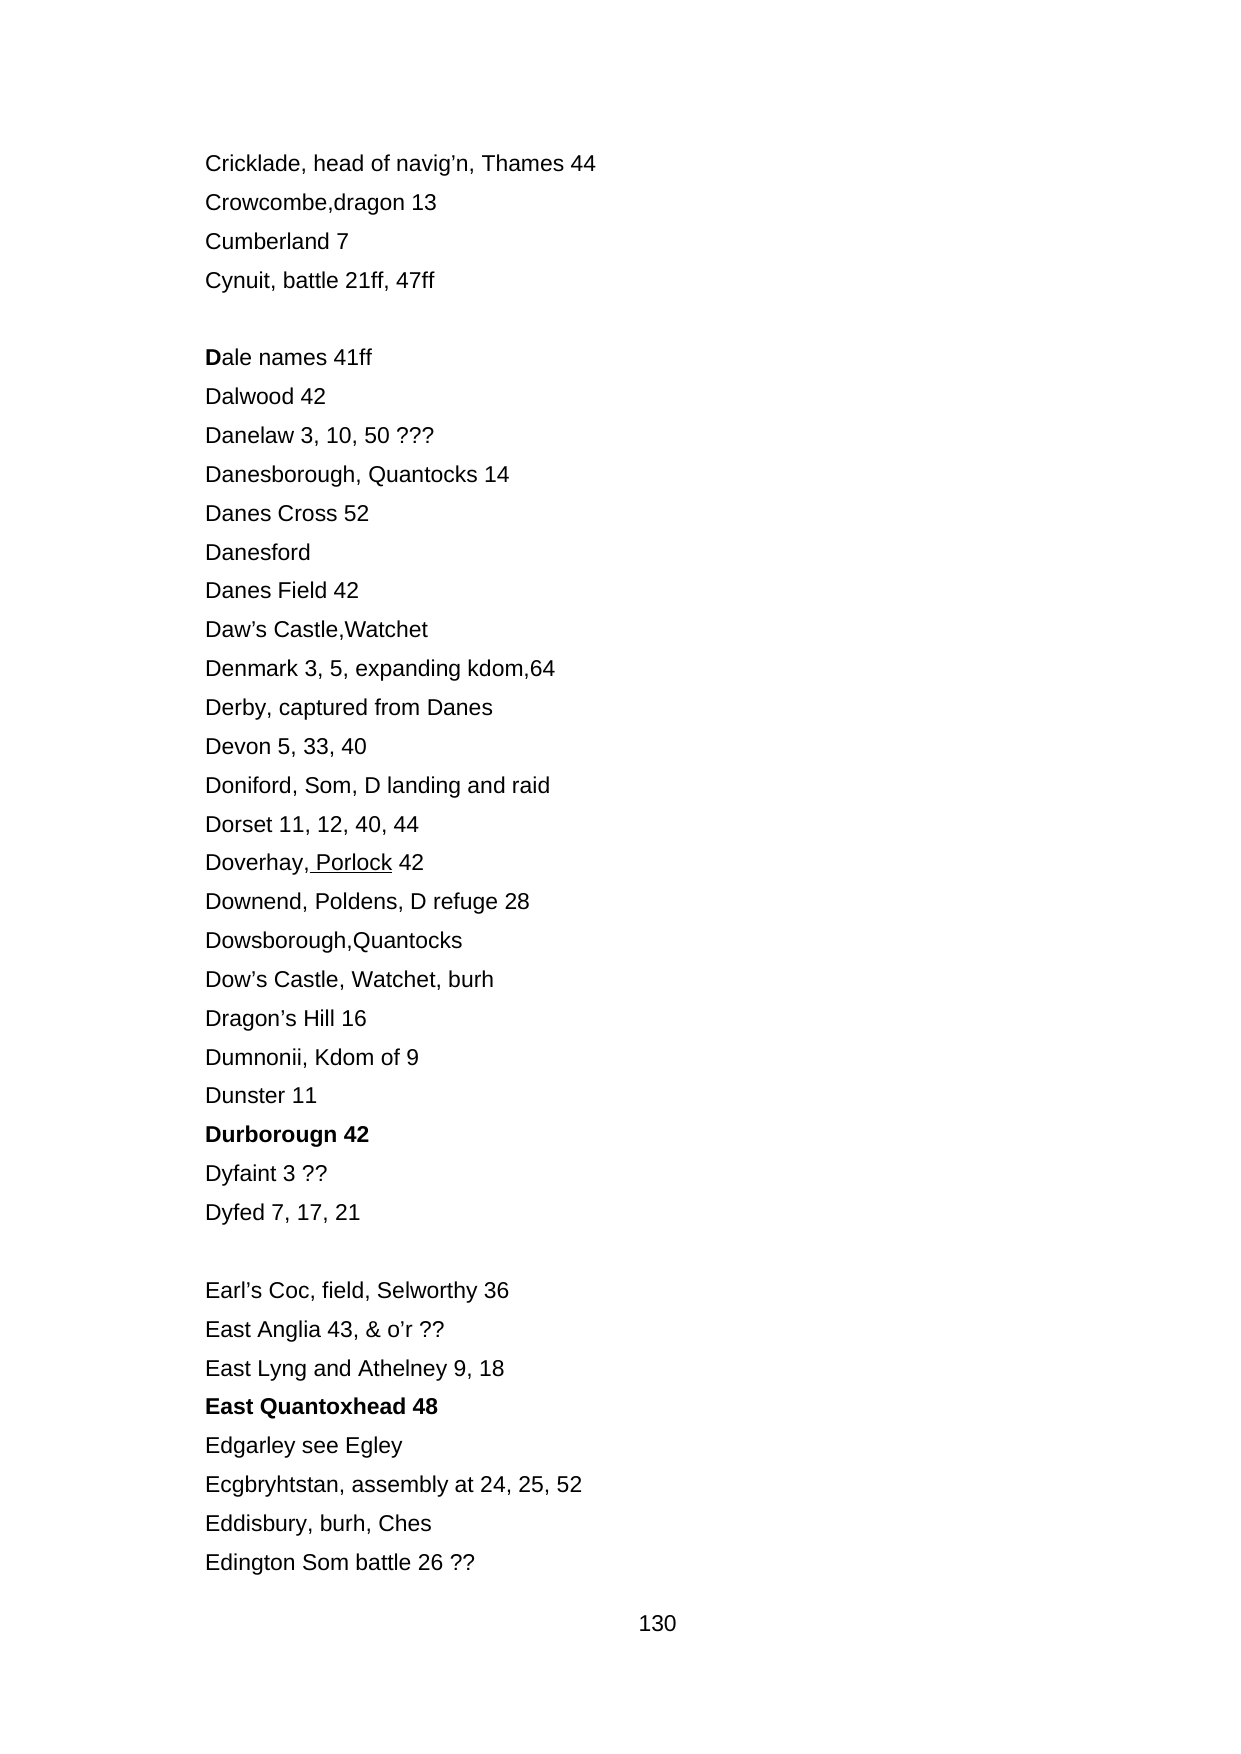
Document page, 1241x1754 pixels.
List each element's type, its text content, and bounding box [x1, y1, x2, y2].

text Dale names 41ff [187, 344, 1053, 371]
text Danelaw 3, 10, 50 ??? [187, 422, 1053, 448]
text Dow’s Castle, Watchet, burh [187, 966, 1053, 992]
text Derby, captured from Danes [187, 694, 1053, 720]
text Danesford [187, 538, 1053, 565]
text Edgarley see Egley [187, 1432, 1053, 1458]
text Doverhay, Porlock 42 [187, 849, 1053, 876]
text Dumnonii, Kdom of 9 [187, 1044, 1053, 1070]
text Dorset 11, 12, 40, 44 [187, 811, 1053, 837]
text Doniford, Som, D landing and raid [187, 772, 1053, 798]
text Dyfed 7, 17, 21 [187, 1199, 1053, 1225]
text Crowcombe,dragon 13 [187, 189, 1053, 215]
text Danes Field 42 [187, 577, 1053, 604]
text Dowsborough,Quantocks [187, 927, 1053, 953]
text Edington Som battle 26 ?? [187, 1549, 1053, 1575]
text East Lyng and Athelney 9, 18 [187, 1354, 1053, 1381]
text Devon 5, 33, 40 [187, 733, 1053, 759]
text Dyfaint 3 ?? [187, 1160, 1053, 1187]
text Dunster 11 [187, 1082, 1053, 1109]
text Earl’s Coc, field, Selworthy 36 [187, 1277, 1053, 1303]
text Denmark 3, 5, expanding kdom,64 [187, 655, 1053, 681]
text Daw’s Castle,Watchet [187, 616, 1053, 643]
text Downend, Poldens, D refuge 28 [187, 888, 1053, 914]
text Danes Cross 52 [187, 500, 1053, 526]
text Ecgbryhtstan, assembly at 24, 25, 52 [187, 1471, 1053, 1497]
text Danesborough, Quantocks 14 [187, 461, 1053, 487]
text Cynuit, battle 21ff, 47ff [187, 267, 1053, 293]
text Cumberland 7 [187, 228, 1053, 254]
text Cricklade, head of navig’n, Thames 44 [187, 150, 1053, 176]
text Durborougn 42 [187, 1121, 1053, 1148]
text Dalwood 42 [187, 383, 1053, 409]
text Dragon’s Hill 16 [187, 1005, 1053, 1031]
text Eddisbury, burh, Ches [187, 1510, 1053, 1536]
text East Quantoxhead 48 [187, 1393, 1053, 1420]
text East Anglia 43, & o’r ?? [187, 1316, 1053, 1342]
